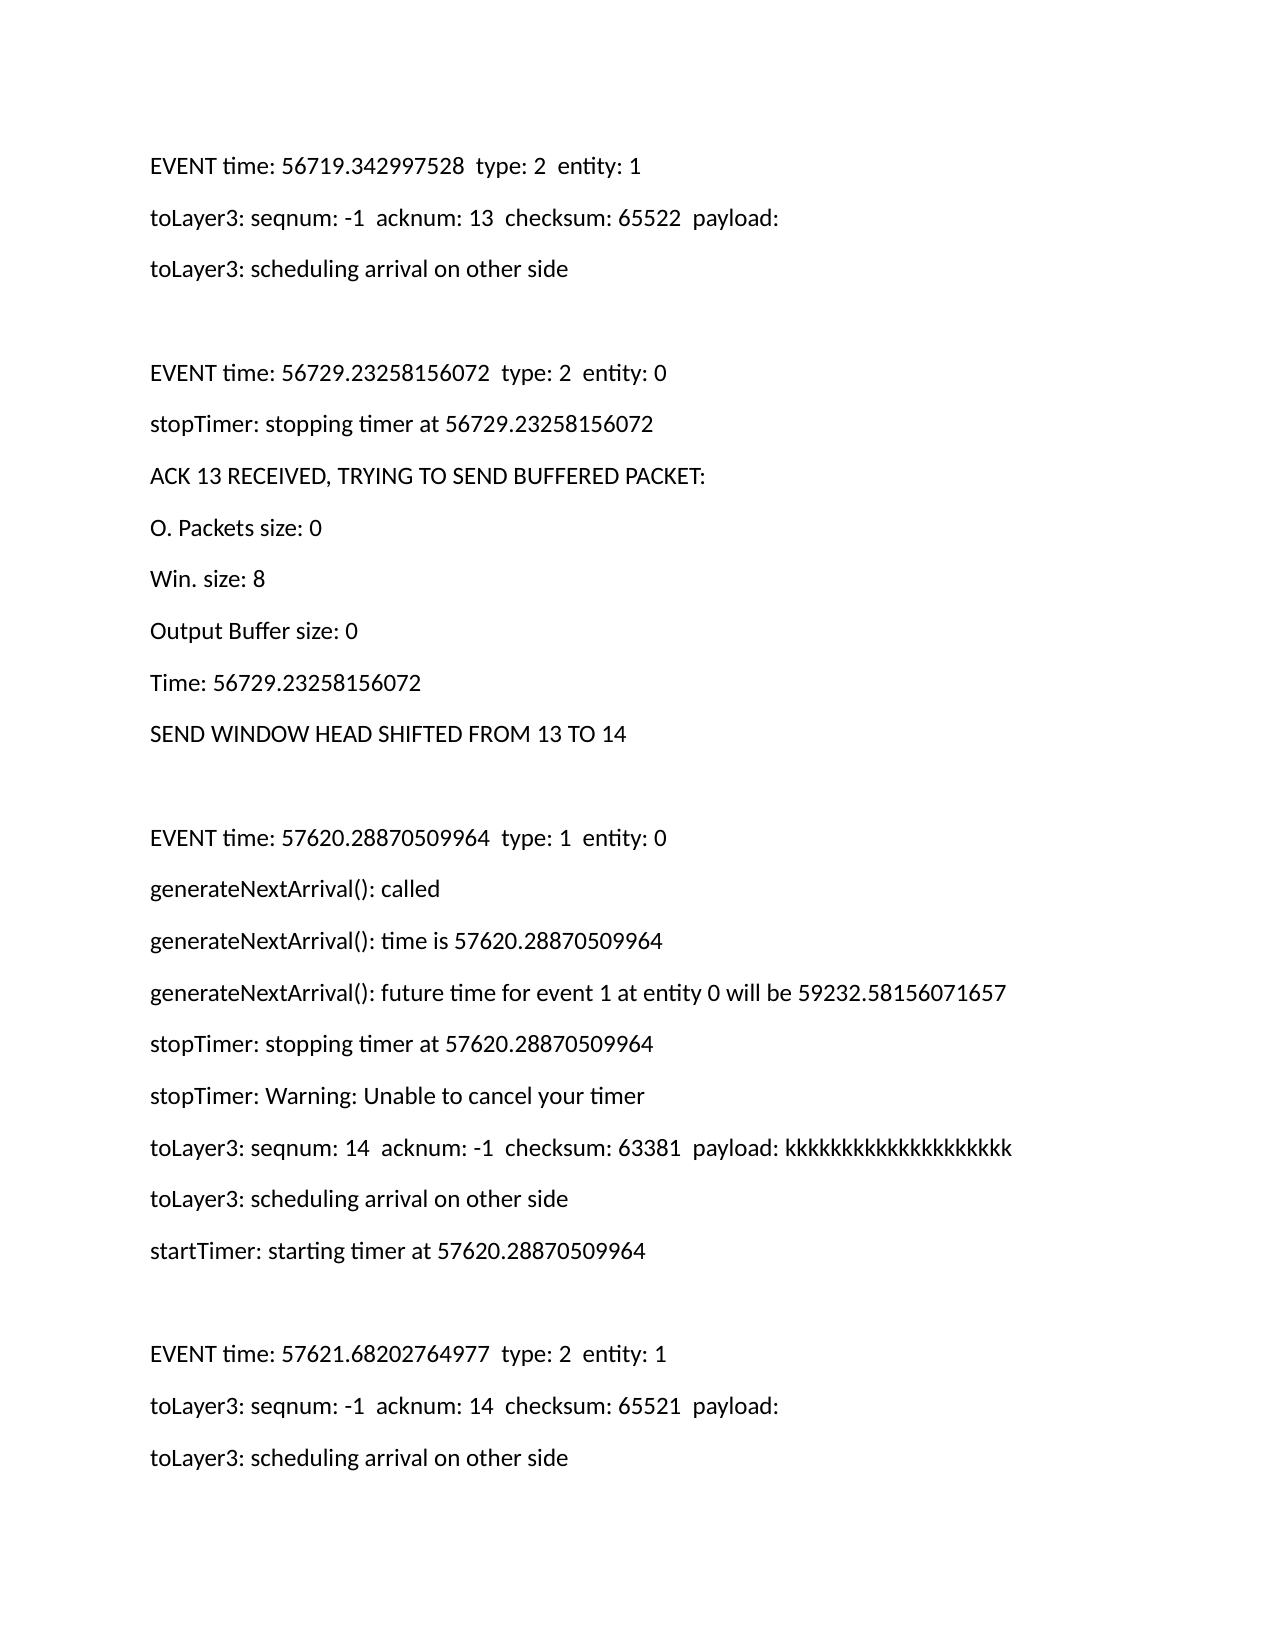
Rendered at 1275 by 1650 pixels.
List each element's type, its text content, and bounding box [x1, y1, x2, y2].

text EVENT time: 56719.342997528 type: 2 entity: 1 [150, 150, 1125, 181]
text toLayer3: scheduling arrival on other side [150, 1442, 1125, 1472]
text stopTimer: stopping timer at 57620.28870509964 [150, 1028, 1125, 1059]
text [150, 253, 1125, 284]
text generateNextArrival(): time is 57620.28870509964 [150, 925, 1125, 956]
text Win. size: 8 [150, 563, 1125, 594]
text stopTimer: Warning: Unable to cancel your timer [150, 1080, 1125, 1111]
text generateNextArrival(): future time for event 1 at entity 0 will be 59232.58156071657 [150, 977, 1125, 1007]
text Time: 56729.23258156072 [150, 667, 1125, 697]
text stopTimer: stopping timer at 56729.23258156072 [150, 408, 1125, 439]
text SEND WINDOW HEAD SHIFTED FROM 13 TO 14 [150, 718, 1125, 749]
text O. Packets size: 0 [150, 512, 1125, 542]
text startTimer: starting timer at 57620.28870509964 [150, 1235, 1125, 1266]
text toLayer3: seqnum: 14 acknum: -1 checksum: 63381 payload: kkkkkkkkkkkkkkkkkkkk [150, 1132, 1125, 1162]
text toLayer3: seqnum: -1 acknum: 13 checksum: 65522 payload: [150, 202, 1125, 232]
text EVENT time: 57620.28870509964 type: 1 entity: 0 [150, 822, 1125, 852]
text EVENT time: 56729.23258156072 type: 2 entity: 0 [150, 357, 1125, 387]
text EVENT time: 57621.68202764977 type: 2 entity: 1 [150, 1338, 1125, 1369]
text generateNextArrival(): called [150, 873, 1125, 904]
text Output Buffer size: 0 [150, 615, 1125, 646]
text ACK 13 RECEIVED, TRYING TO SEND BUFFERED PACKET: [150, 460, 1125, 491]
text toLayer3: scheduling arrival on other side [150, 1183, 1125, 1214]
text toLayer3: seqnum: -1 acknum: 14 checksum: 65521 payload: [150, 1390, 1125, 1421]
